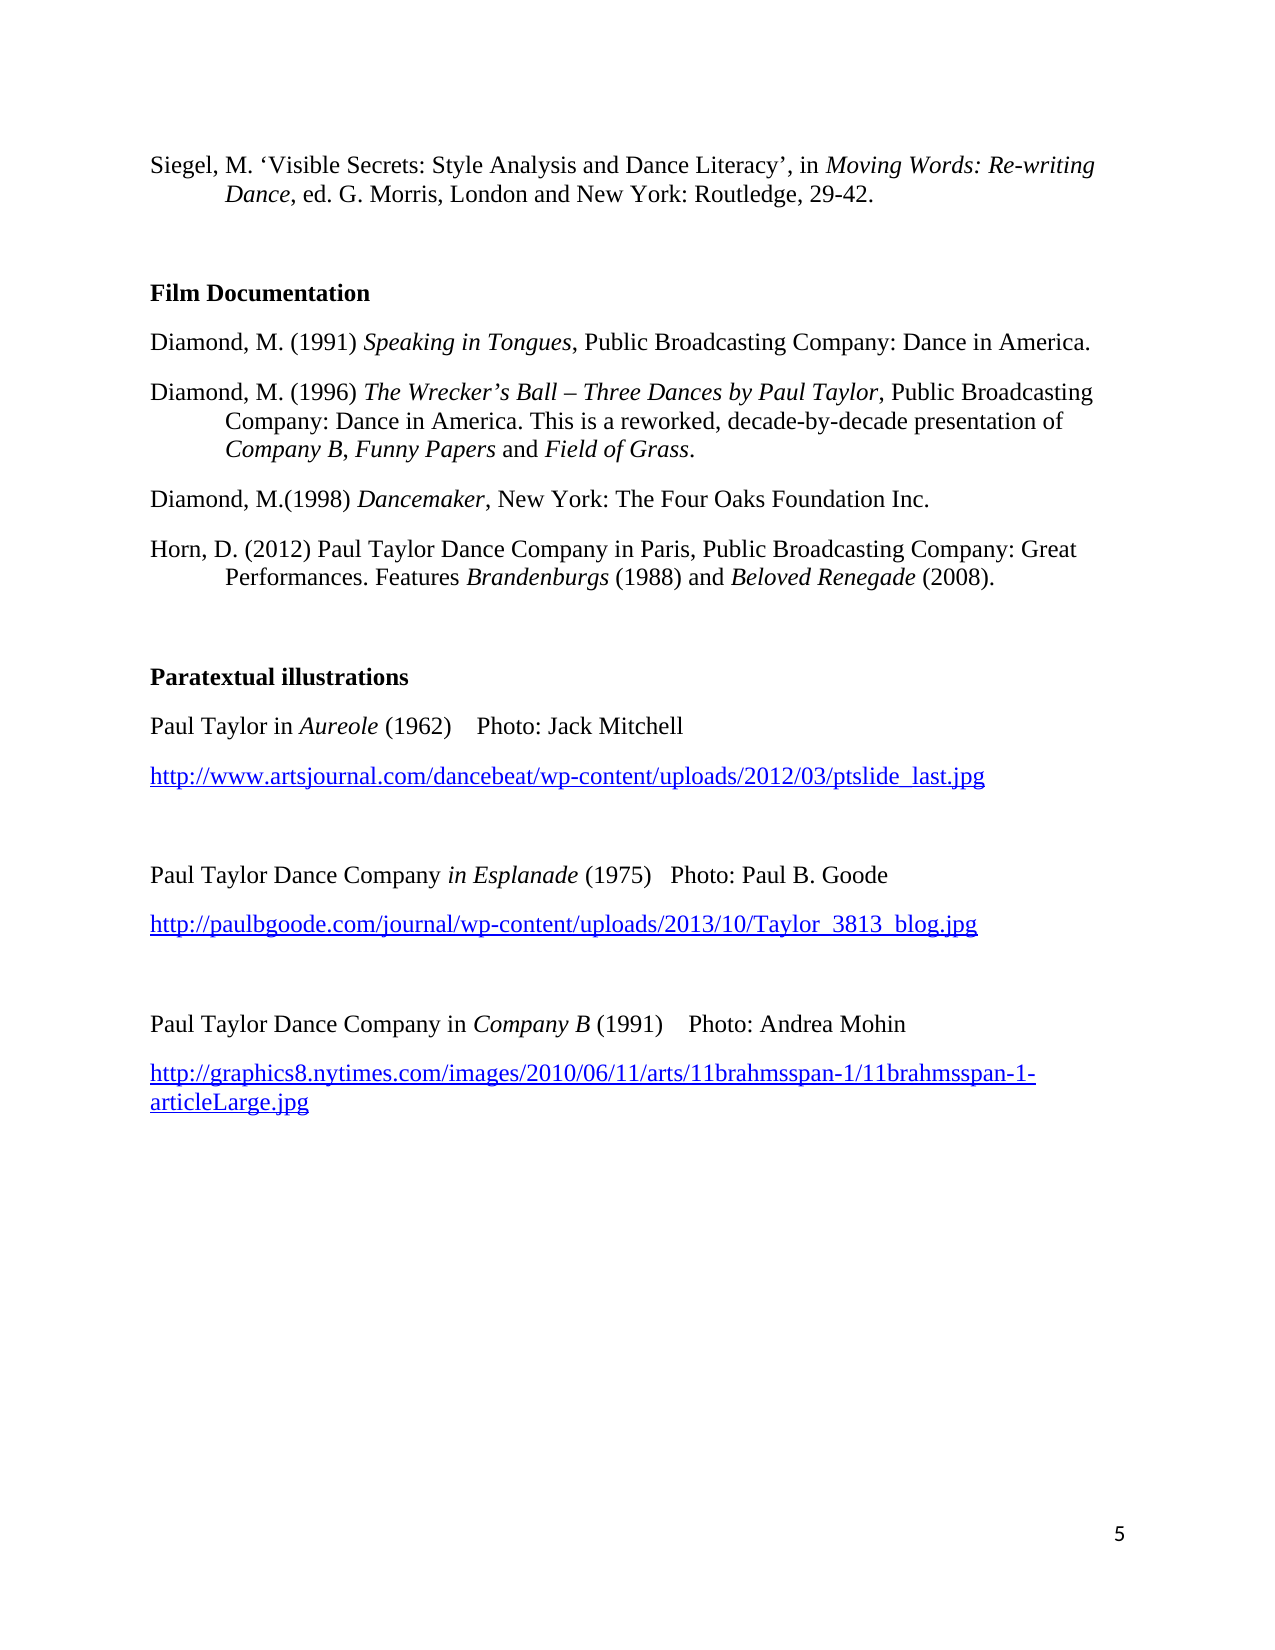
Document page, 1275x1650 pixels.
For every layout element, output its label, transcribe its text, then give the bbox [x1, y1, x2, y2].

text http://graphics8.nytimes.com/images/2010/06/11/arts/11brahmsspan-1/11brahmsspan-1-articleLarge.jpg [150, 1058, 1125, 1116]
text http://www.artsjournal.com/dancebeat/wp-content/uploads/2012/03/ptslide_last.jpg [150, 761, 1125, 789]
text Diamond, M.(1998) Dancemaker, New York: The Four Oaks Foundation Inc. [150, 484, 1125, 513]
text Diamond, M. (1996) The Wrecker’s Ball – Three Dances by Paul Taylor, Public Broadcasting Company: Dance in America. This is a reworked, decade-by-decade presentation of Company B, Funny Papers and Field of Grass. [150, 377, 1125, 463]
text Paul Taylor in Aureole (1962) Photo: Jack Mitchell [150, 711, 1125, 740]
text Diamond, M. (1991) Speaking in Tongues, Public Broadcasting Company: Dance in America. [150, 327, 1125, 356]
text Paratextual illustrations [150, 662, 1125, 690]
text Paul Taylor Dance Company in Esplanade (1975) Photo: Paul B. Goode [150, 860, 1125, 889]
text Siegel, M. ‘Visible Secrets: Style Analysis and Dance Literacy’, in Moving Words: Re-writing Dance, ed. G. Morris, London and New York: Routledge, 29-42. [150, 150, 1125, 207]
text http://paulbgoode.com/journal/wp-content/uploads/2013/10/Taylor_3813_blog.jpg [150, 909, 1125, 938]
text Film Documentation [150, 278, 1125, 307]
text Paul Taylor Dance Company in Company B (1991) Photo: Andrea Mohin [150, 1009, 1125, 1037]
text Horn, D. (2012) Paul Taylor Dance Company in Paris, Public Broadcasting Company: Great Performances. Features Brandenburgs (1988) and Beloved Renegade (2008). [150, 534, 1125, 591]
